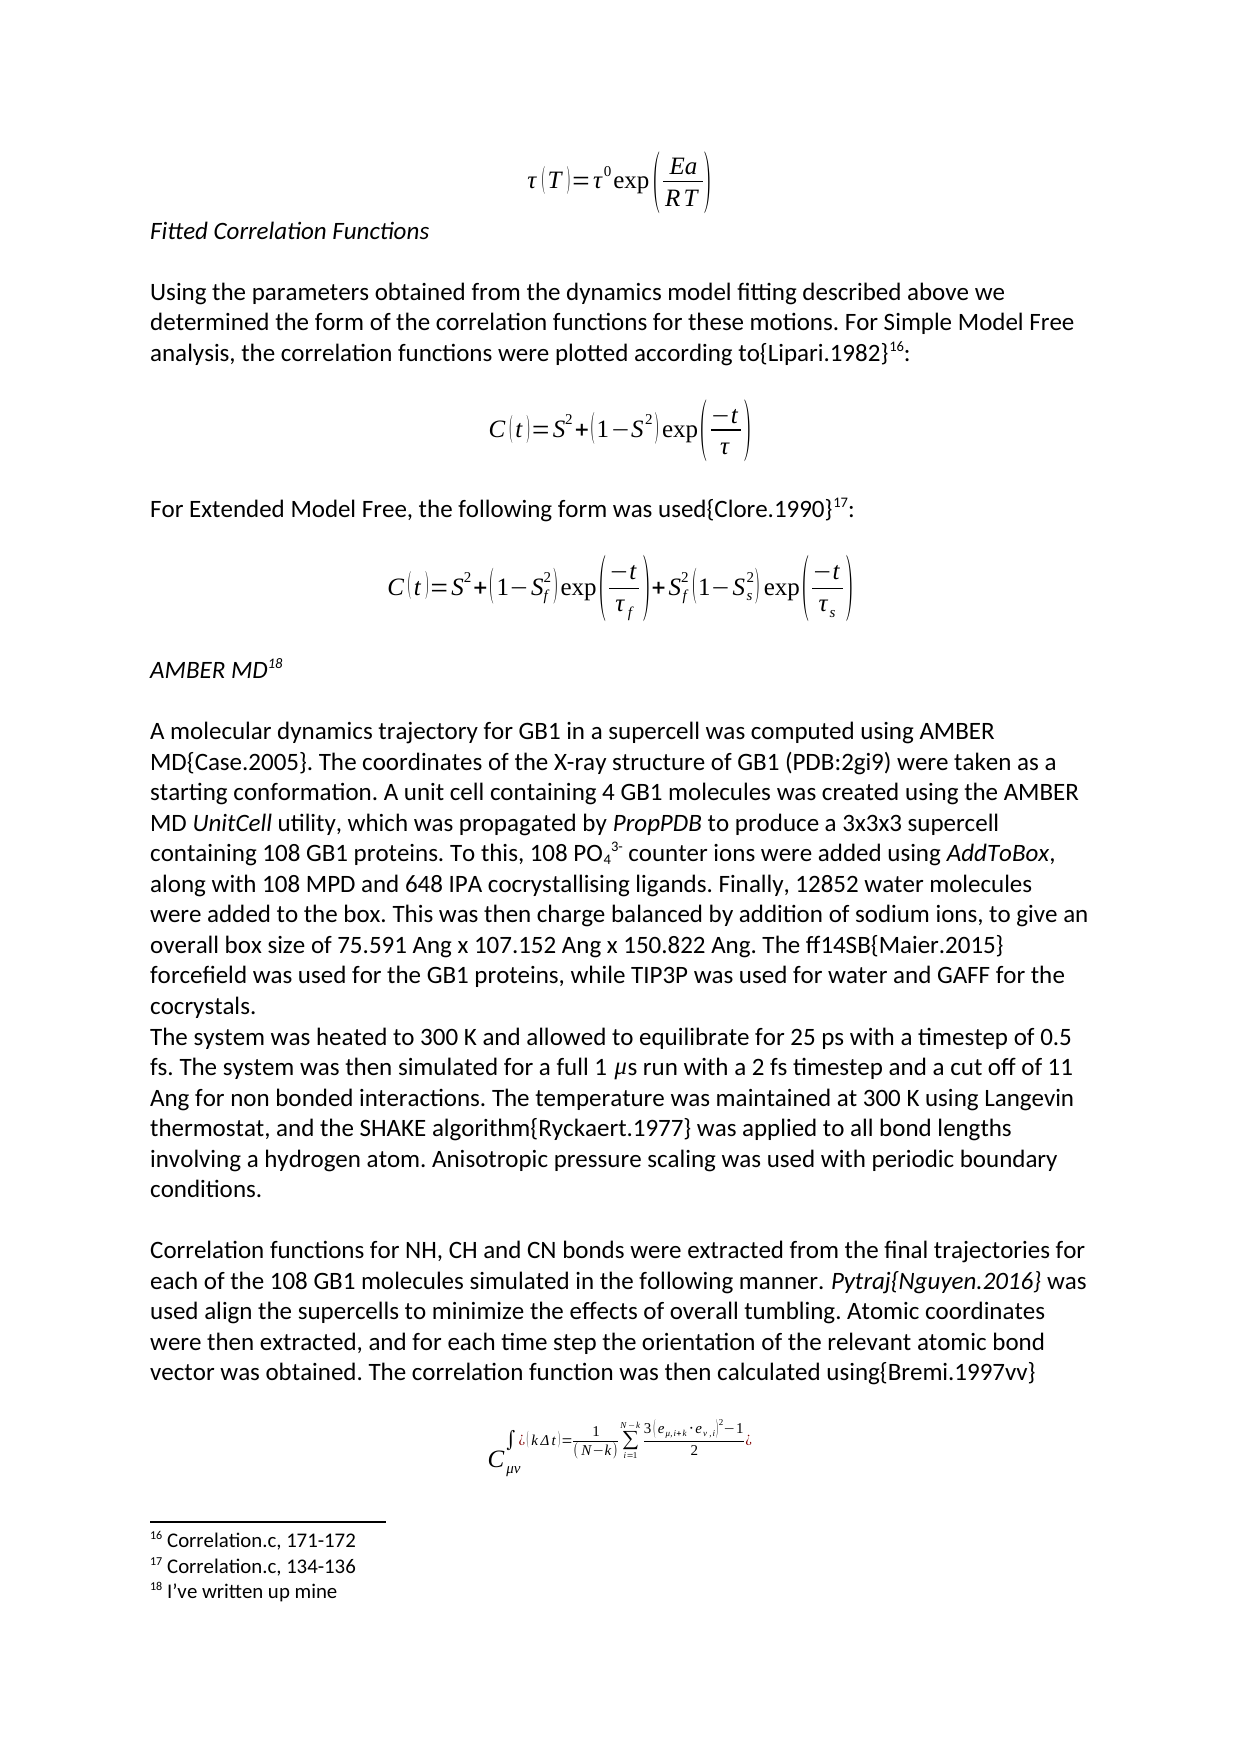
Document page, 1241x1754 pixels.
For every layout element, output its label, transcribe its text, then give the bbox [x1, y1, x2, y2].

text The system was heated to 300 K and allowed to equilibrate for 25 ps with a timestep of 0.5 fs. The system was then simulated for a full 1 s run with a 2 fs timestep and a cut off of 11 Ang for non bonded interactions. The temperature was maintained at 300 K using Langevin thermostat, and the SHAKE algorithm{Ryckaert.1977} was applied to all bond lengths involving a hydrogen atom. Anisotropic pressure scaling was used with periodic boundary conditions. [150, 1021, 1090, 1204]
text AMBER MD [150, 654, 1090, 685]
text For Extended Model Free, the following form was used{Clore.1990}: [150, 494, 1090, 524]
text Correlation functions for NH, CH and CN bonds were extracted from the final trajectories for each of the 108 GB1 molecules simulated in the following manner. Pytraj{Nguyen.2016} was used align the supercells to minimize the effects of overall tumbling. Atomic coordinates were then extracted, and for each time step the orientation of the relevant atomic bond vector was obtained. The correlation function was then calculated using{Bremi.1997vv} [150, 1234, 1090, 1387]
text Fitted Correlation Functions [150, 215, 1090, 246]
text Using the parameters obtained from the dynamics model fitting described above we determined the form of the correlation functions for these motions. For Simple Model Free analysis, the correlation functions were plotted according to{Lipari.1982}: [150, 276, 1090, 368]
text A molecular dynamics trajectory for GB1 in a supercell was computed using AMBER MD{Case.2005}. The coordinates of the X-ray structure of GB1 (PDB:2gi9) were taken as a starting conformation. A unit cell containing 4 GB1 molecules was created using the AMBER MD UnitCell utility, which was propagated by PropPDB to produce a 3x3x3 supercell containing 108 GB1 proteins. To this, 108 PO43- counter ions were added using AddToBox, along with 108 MPD and 648 IPA cocrystallising ligands. Finally, 12852 water molecules were added to the box. This was then charge balanced by addition of sodium ions, to give an overall box size of 75.591 Ang x 107.152 Ang x 150.822 Ang. The ff14SB{Maier.2015} forcefield was used for the GB1 proteins, while TIP3P was used for water and GAFF for the cocrystals. [150, 715, 1090, 1021]
